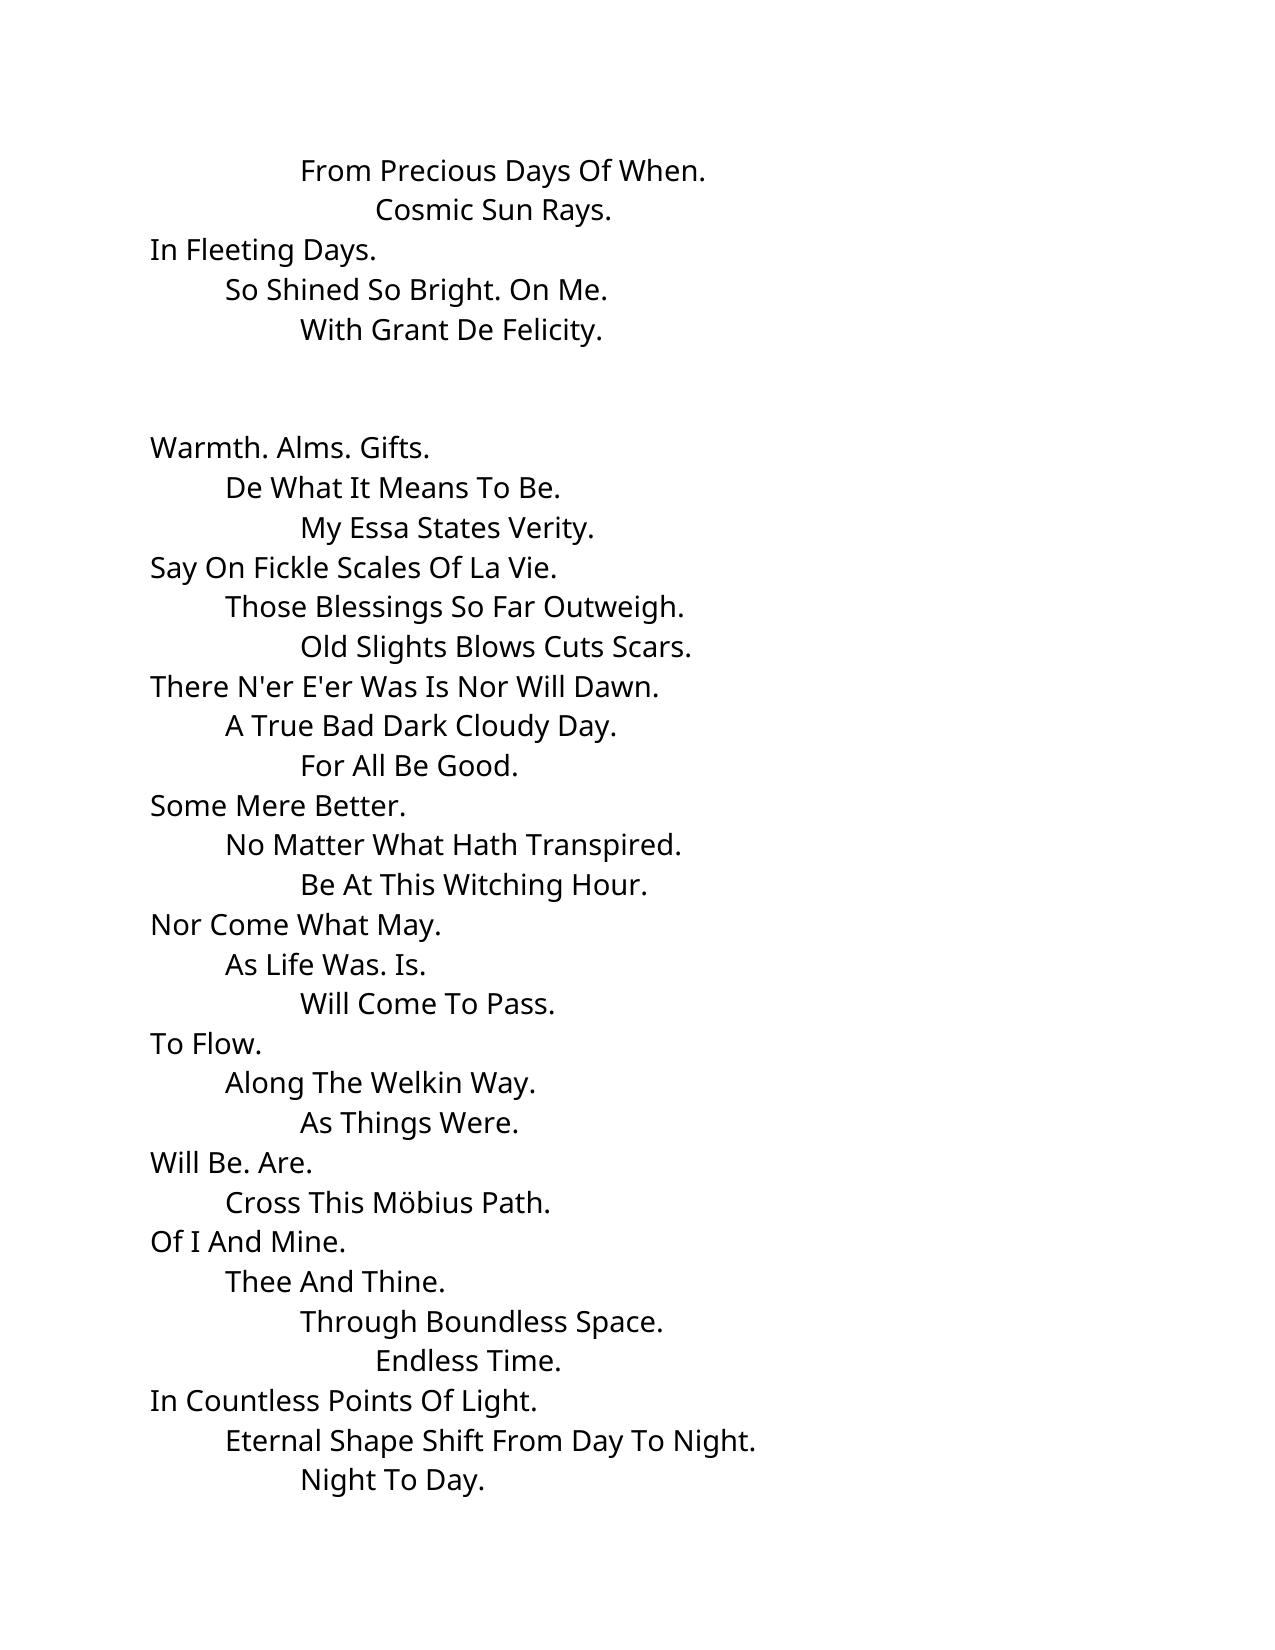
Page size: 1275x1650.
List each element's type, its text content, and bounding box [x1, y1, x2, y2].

text Eternal Shape Shift From Day To Night. [150, 1420, 1125, 1460]
text To Flow. [150, 1023, 1125, 1063]
text In Fleeting Days. [150, 229, 1125, 269]
text From Precious Days Of When. [225, 150, 1125, 190]
text Old Slights Blows Cuts Scars. [225, 626, 1125, 666]
text Will Be. Are. [150, 1142, 1125, 1182]
text As Things Were. [225, 1102, 1125, 1142]
text Warmth. Alms. Gifts. [150, 428, 1125, 467]
text Those Blessings So Far Outweigh. [150, 587, 1125, 626]
text There N'er E'er Was Is Nor Will Dawn. [150, 666, 1125, 706]
text Some Mere Better. [150, 785, 1125, 825]
text My Essa States Verity. [225, 507, 1125, 547]
text Along The Welkin Way. [150, 1063, 1125, 1102]
text Night To Day. [225, 1460, 1125, 1499]
text So Shined So Bright. On Me. [150, 269, 1125, 309]
text No Matter What Hath Transpired. [150, 825, 1125, 864]
text In Countless Points Of Light. [150, 1380, 1125, 1420]
text De What It Means To Be. [150, 467, 1125, 507]
text Will Come To Pass. [225, 983, 1125, 1023]
text Cosmic Sun Rays. [300, 190, 1125, 229]
text Be At This Witching Hour. [225, 864, 1125, 904]
text With Grant De Felicity. [225, 309, 1125, 348]
text Nor Come What May. [150, 904, 1125, 944]
text For All Be Good. [225, 745, 1125, 785]
text As Life Was. Is. [150, 944, 1125, 983]
text Of I And Mine. [150, 1222, 1125, 1261]
text Through Boundless Space. [225, 1301, 1125, 1341]
text Cross This Möbius Path. [150, 1182, 1125, 1222]
text Endless Time. [300, 1341, 1125, 1380]
text Thee And Thine. [150, 1261, 1125, 1301]
text Say On Fickle Scales Of La Vie. [150, 547, 1125, 587]
text A True Bad Dark Cloudy Day. [150, 706, 1125, 745]
